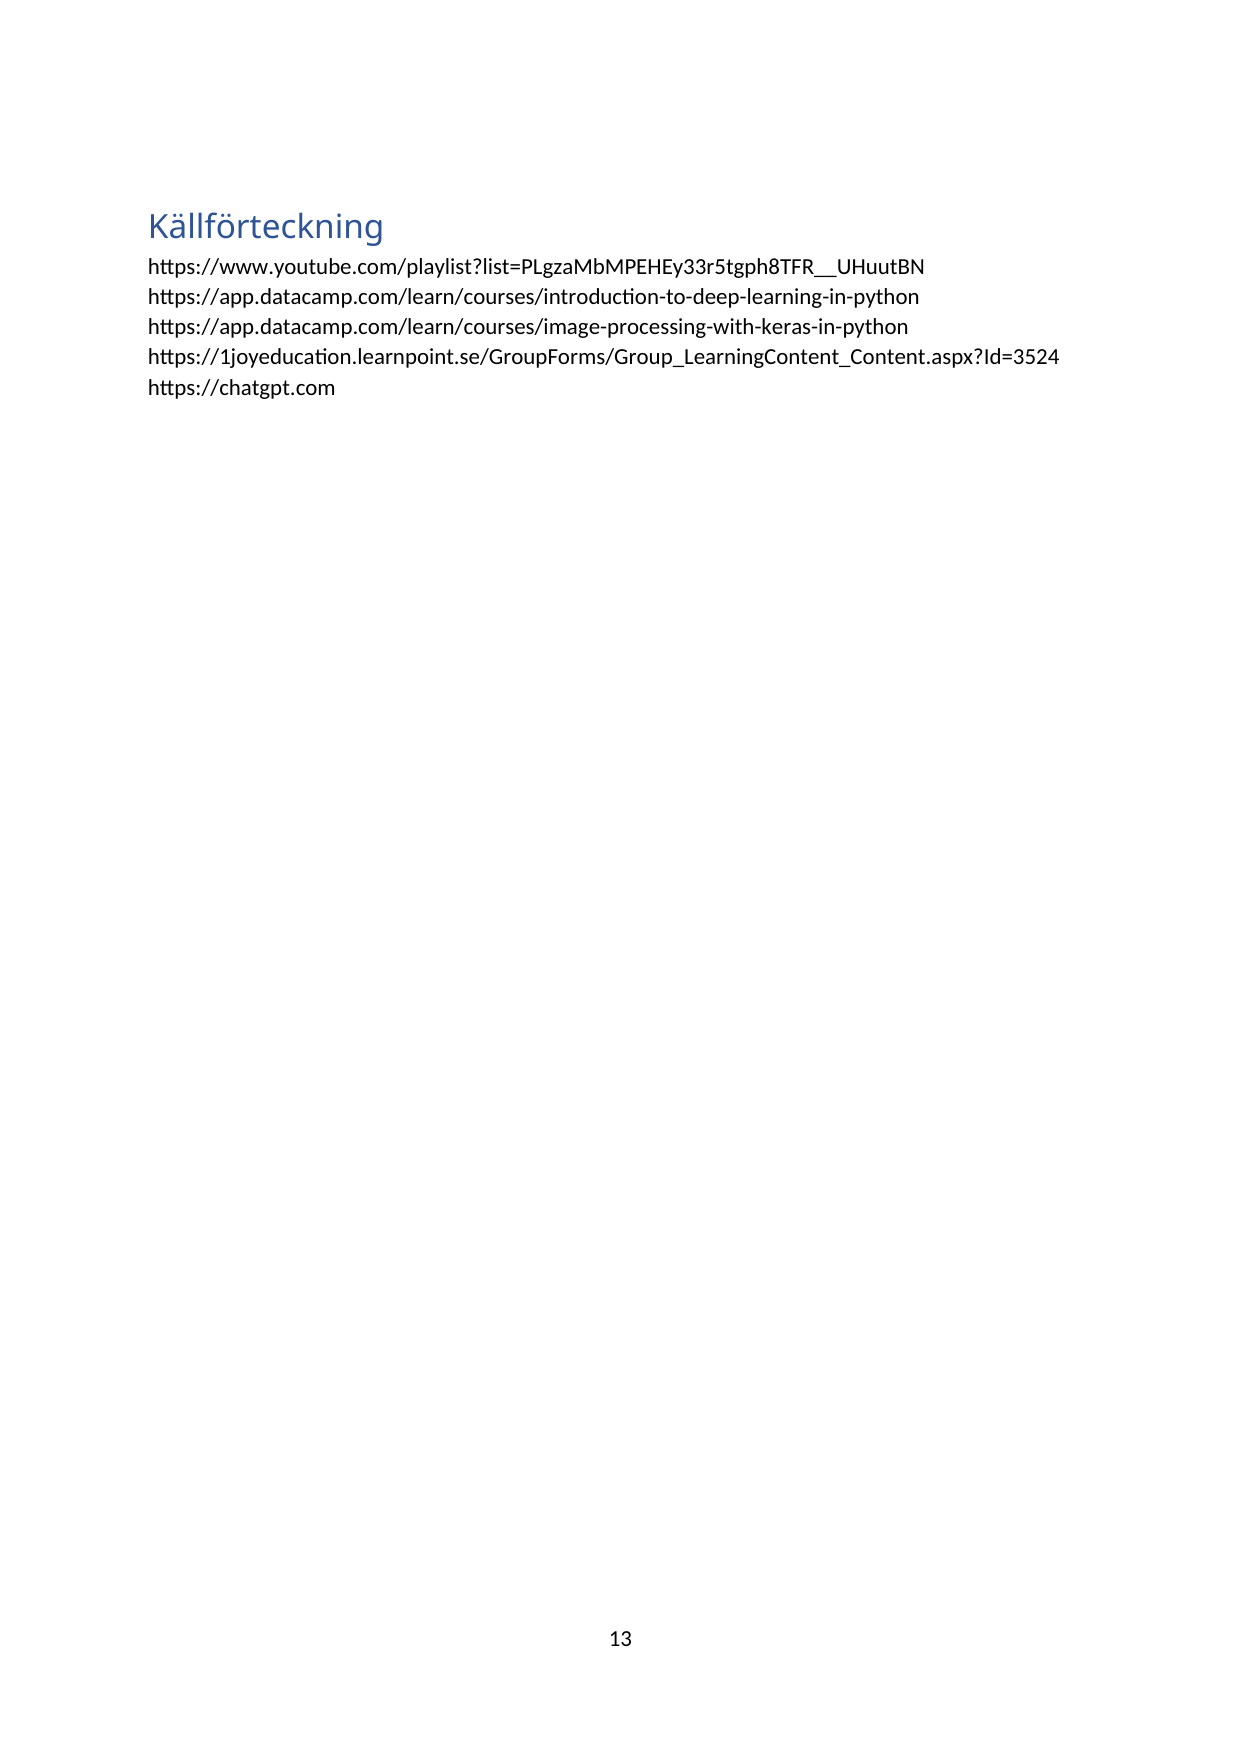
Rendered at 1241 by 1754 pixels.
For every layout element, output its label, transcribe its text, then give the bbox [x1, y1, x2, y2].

text https://www.youtube.com/playlist?list=PLgzaMbMPEHEy33r5tgph8TFR__UHuutBN https://app.datacamp.com/learn/courses/introduction-to-deep-learning-in-python https://app.datacamp.com/learn/courses/image-processing-with-keras-in-python https://1joyeducation.learnpoint.se/GroupForms/Group_LearningContent_Content.aspx?Id=3524 https://chatgpt.com [148, 252, 1093, 401]
subtitle Källförteckning [148, 203, 1093, 248]
